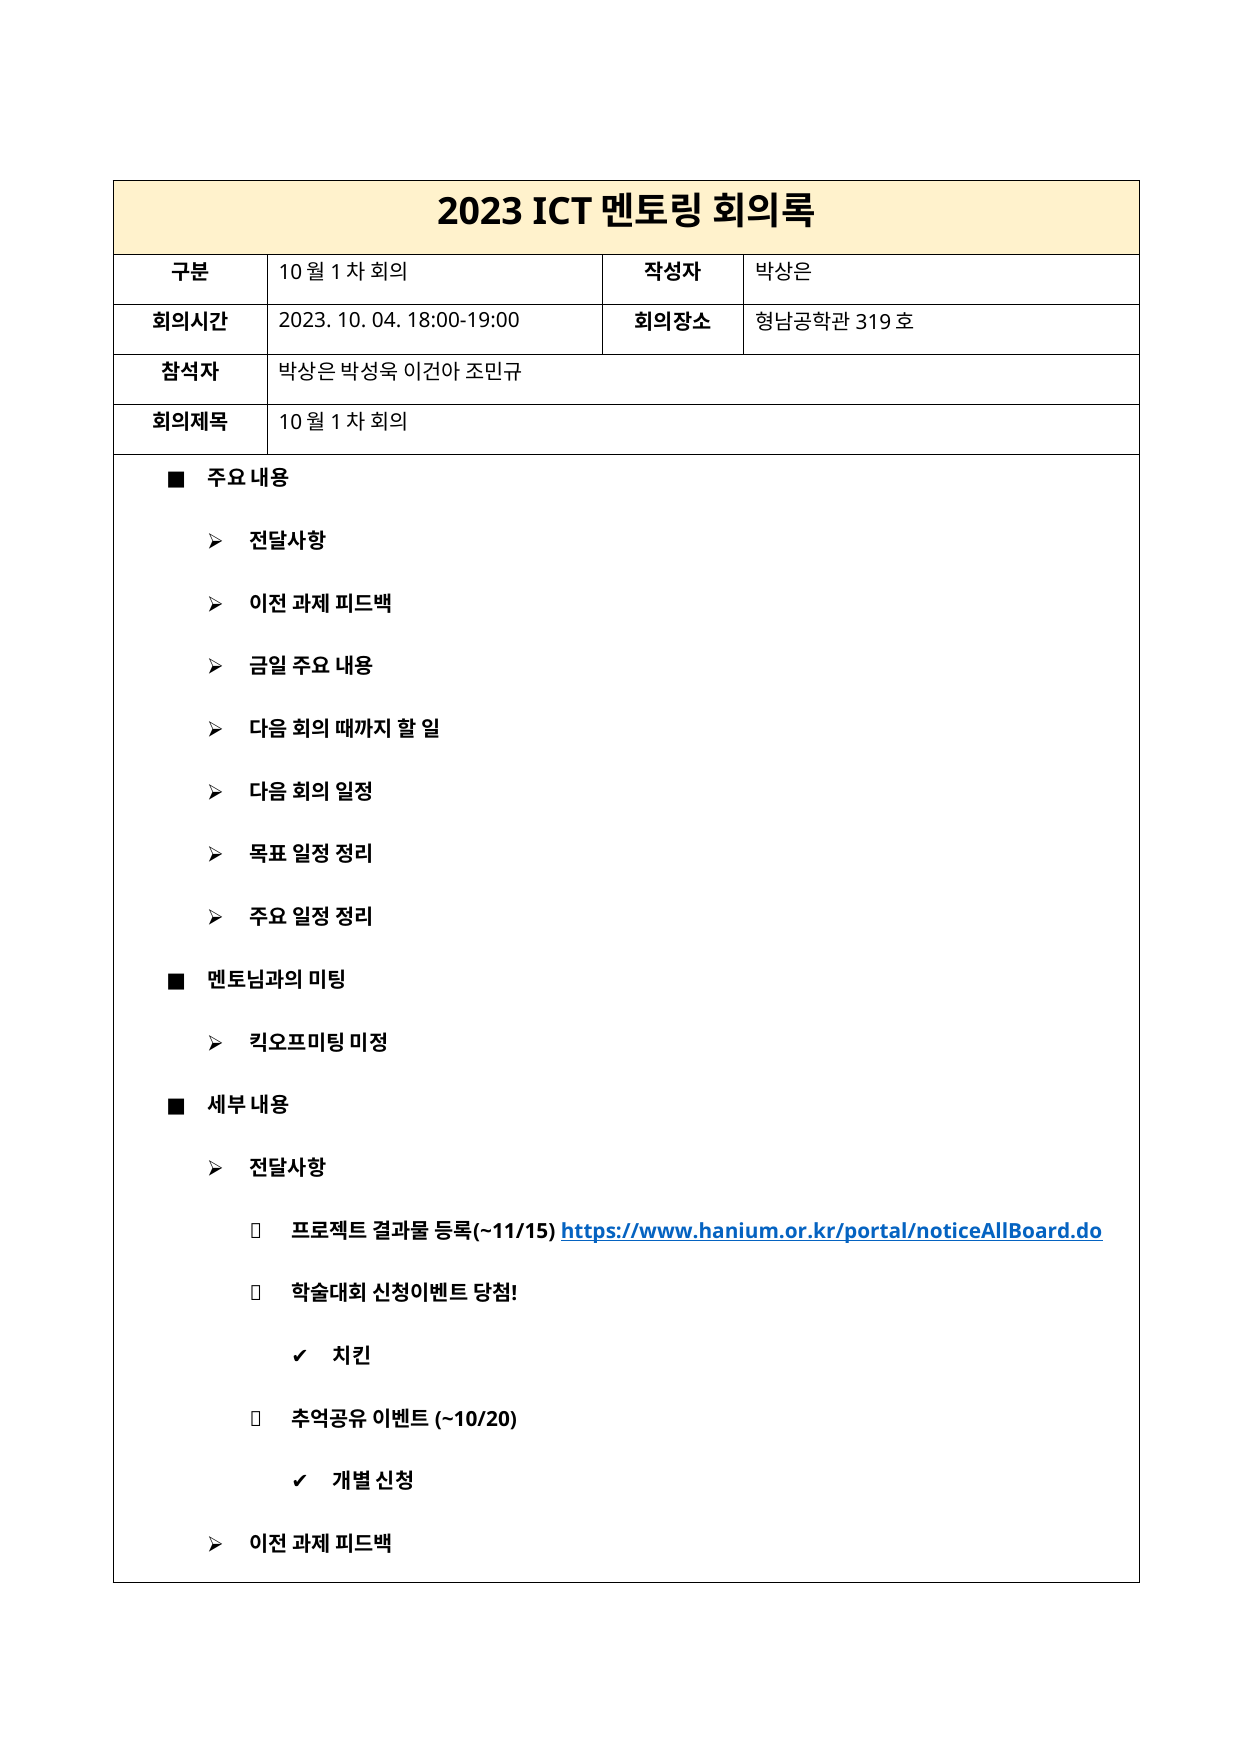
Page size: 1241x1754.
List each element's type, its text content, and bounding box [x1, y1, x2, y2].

table_cell 구분 [114, 255, 267, 304]
table_cell 10월 1차 회의 [268, 255, 602, 304]
table_header 2023 ICT멘토링 회의록 [114, 181, 1139, 254]
table_cell 형남공학관 319호 [744, 305, 1139, 354]
table_cell 작성자 [603, 255, 743, 304]
table_cell 회의시간 [114, 305, 267, 354]
table_cell 박상은 박성욱 이건아 조민규 [268, 355, 1139, 404]
table_cell 2023. 10. 04. 18:00-19:00 [268, 305, 602, 354]
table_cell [114, 455, 1139, 1582]
table_cell 참석자 [114, 355, 267, 404]
table_cell 10월 1차 회의 [268, 405, 1139, 454]
table_cell 회의제목 [114, 405, 267, 454]
table_cell 회의장소 [603, 305, 743, 354]
table_cell 박상은 [744, 255, 1139, 304]
